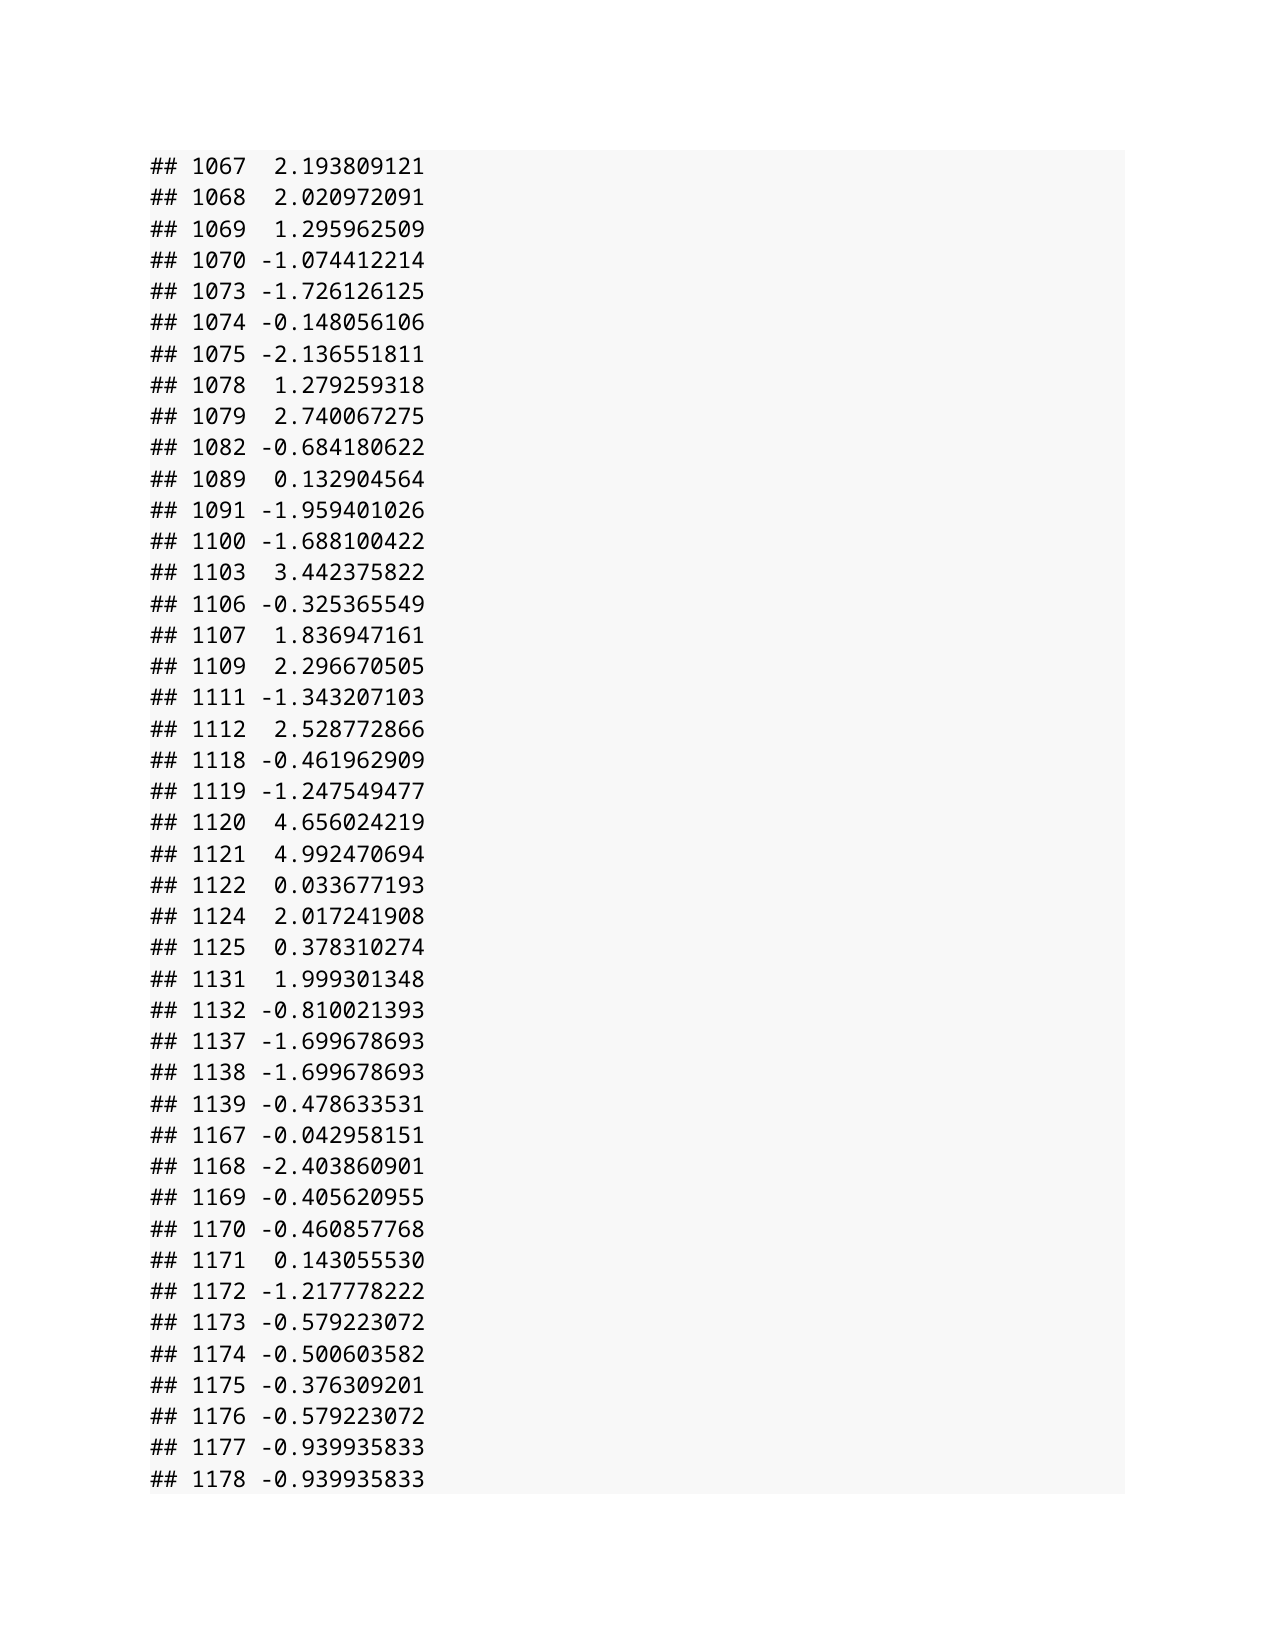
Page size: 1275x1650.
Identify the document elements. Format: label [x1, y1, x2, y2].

text [150, 150, 1125, 1494]
